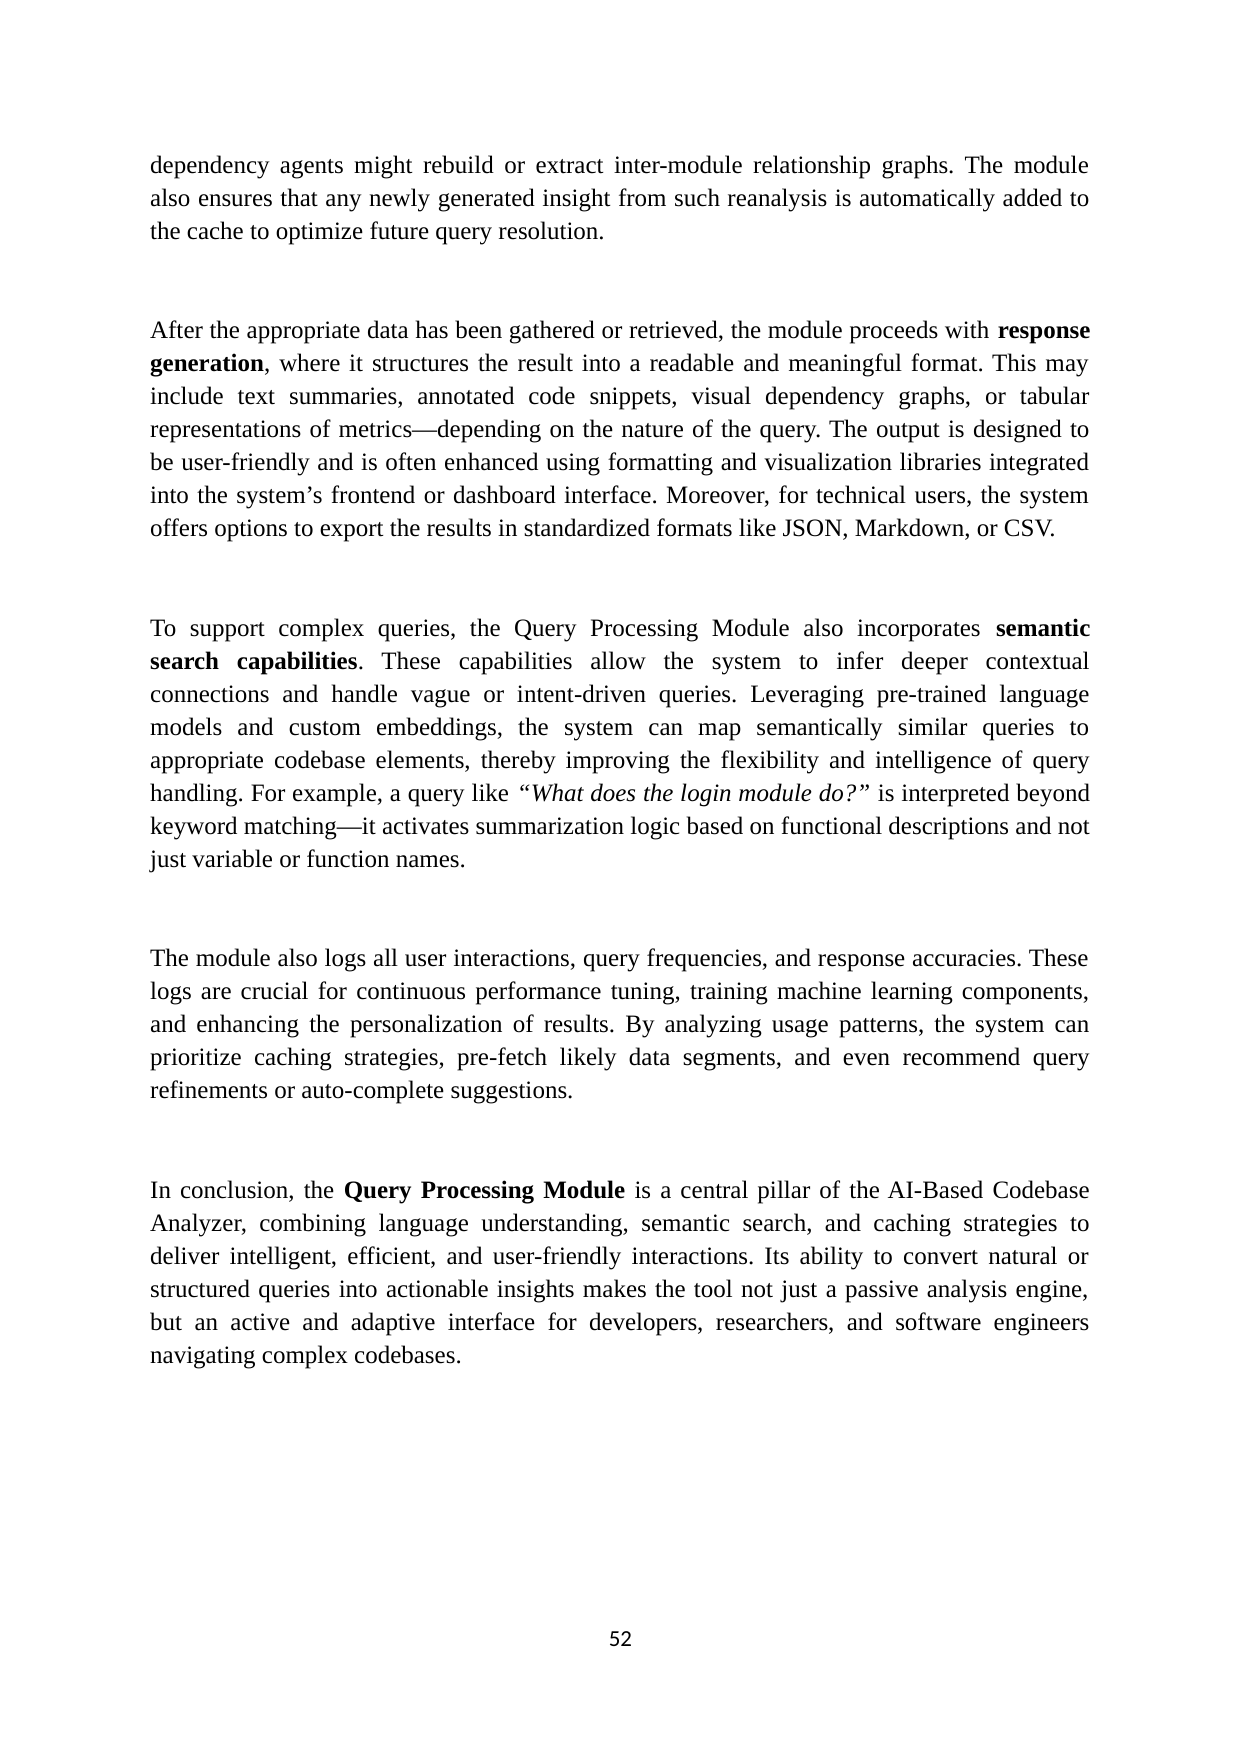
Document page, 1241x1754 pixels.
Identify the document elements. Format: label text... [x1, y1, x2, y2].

text In conclusion, the Query Processing Module is a central pillar of the AI-Based Codebase Analyzer, combining language understanding, semantic search, and caching strategies to deliver intelligent, efficient, and user-friendly interactions. Its ability to convert natural or structured queries into actionable insights makes the tool not just a passive analysis engine, but an active and adaptive interface for developers, researchers, and software engineers navigating complex codebases. [150, 1175, 1090, 1369]
text To support complex queries, the Query Processing Module also incorporates semantic search capabilities. These capabilities allow the system to infer deeper contextual connections and handle vague or intent-driven queries. Leveraging pre-trained language models and custom embeddings, the system can map semantically similar queries to appropriate codebase elements, thereby improving the flexibility and intelligence of query handling. For example, a query like “What does the login module do?” is interpreted beyond keyword matching—it activates summarization logic based on functional descriptions and not just variable or function names. [150, 613, 1090, 873]
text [150, 150, 1090, 245]
text The module also logs all user interactions, query frequencies, and response accuracies. These logs are crucial for continuous performance tuning, training machine learning components, and enhancing the personalization of results. By analyzing usage patterns, the system can prioritize caching strategies, pre-fetch likely data segments, and even recommend query refinements or auto-complete suggestions. [150, 943, 1090, 1104]
text After the appropriate data has been gathered or retrieved, the module proceeds with response generation, where it structures the result into a readable and meaningful format. This may include text summaries, annotated code snippets, visual dependency graphs, or tabular representations of metrics—depending on the nature of the query. The output is designed to be user-friendly and is often enhanced using formatting and visualization libraries integrated into the system’s frontend or dashboard interface. Moreover, for technical users, the system offers options to export the results in standardized formats like JSON, Markdown, or CSV. [150, 315, 1090, 542]
